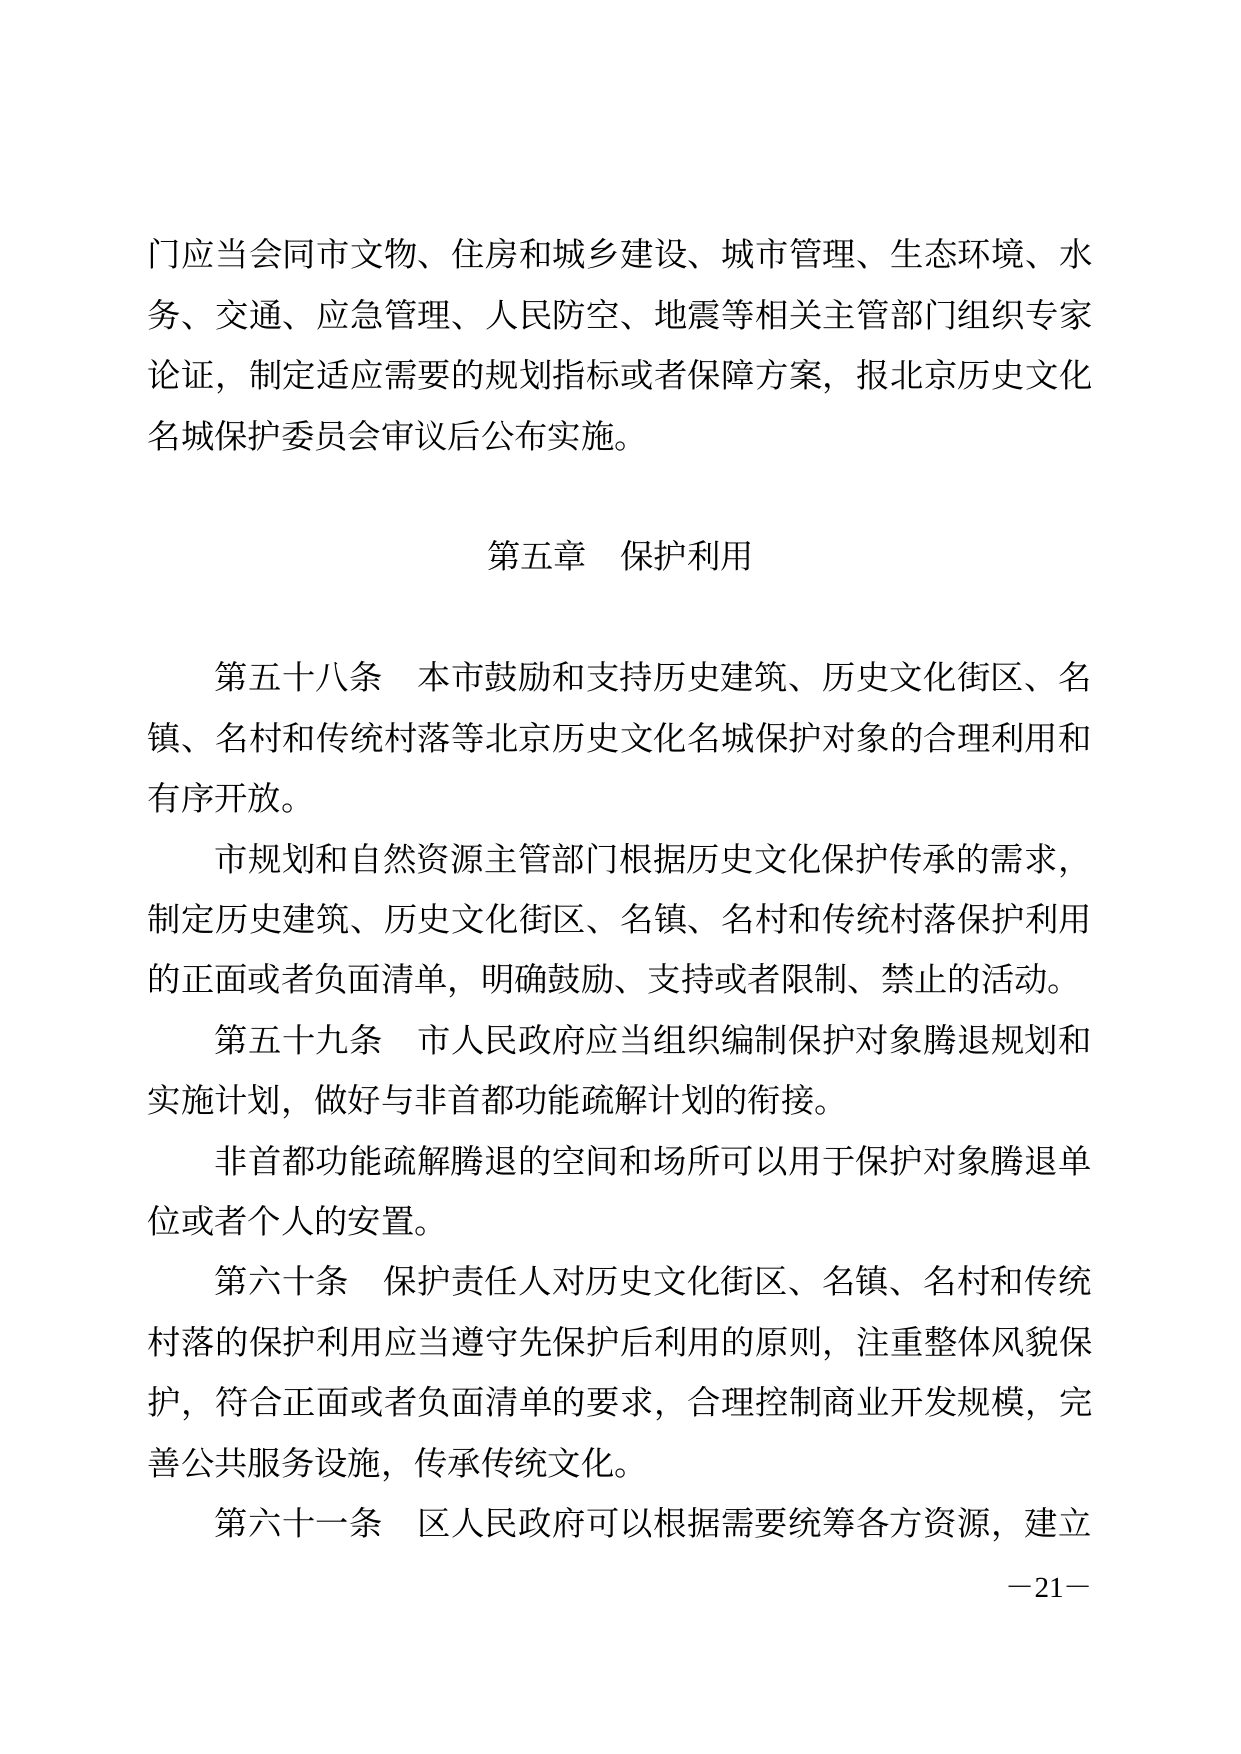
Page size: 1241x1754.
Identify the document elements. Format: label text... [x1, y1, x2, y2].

text 市规划和自然资源主管部门根据历史文化保护传承的需求，制定历史建筑、历史文化街区、名镇、名村和传统村落保护利用的正面或者负面清单，明确鼓励、支持或者限制、禁止的活动。 [148, 823, 1092, 1004]
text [148, 1487, 1092, 1548]
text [148, 218, 1092, 460]
text 第六十条 保护责任人对历史文化街区、名镇、名村和传统村落的保护利用应当遵守先保护后利用的原则，注重整体风貌保护，符合正面或者负面清单的要求，合理控制商业开发规模，完善公共服务设施，传承传统文化。 [148, 1246, 1092, 1487]
text 第五章 保护利用 [148, 521, 1092, 581]
text 非首都功能疏解腾退的空间和场所可以用于保护对象腾退单位或者个人的安置。 [148, 1125, 1092, 1246]
text 第五十九条 市人民政府应当组织编制保护对象腾退规划和实施计划，做好与非首都功能疏解计划的衔接。 [148, 1004, 1092, 1125]
text 第五十八条 本市鼓励和支持历史建筑、历史文化街区、名镇、名村和传统村落等北京历史文化名城保护对象的合理利用和有序开放。 [148, 641, 1092, 823]
